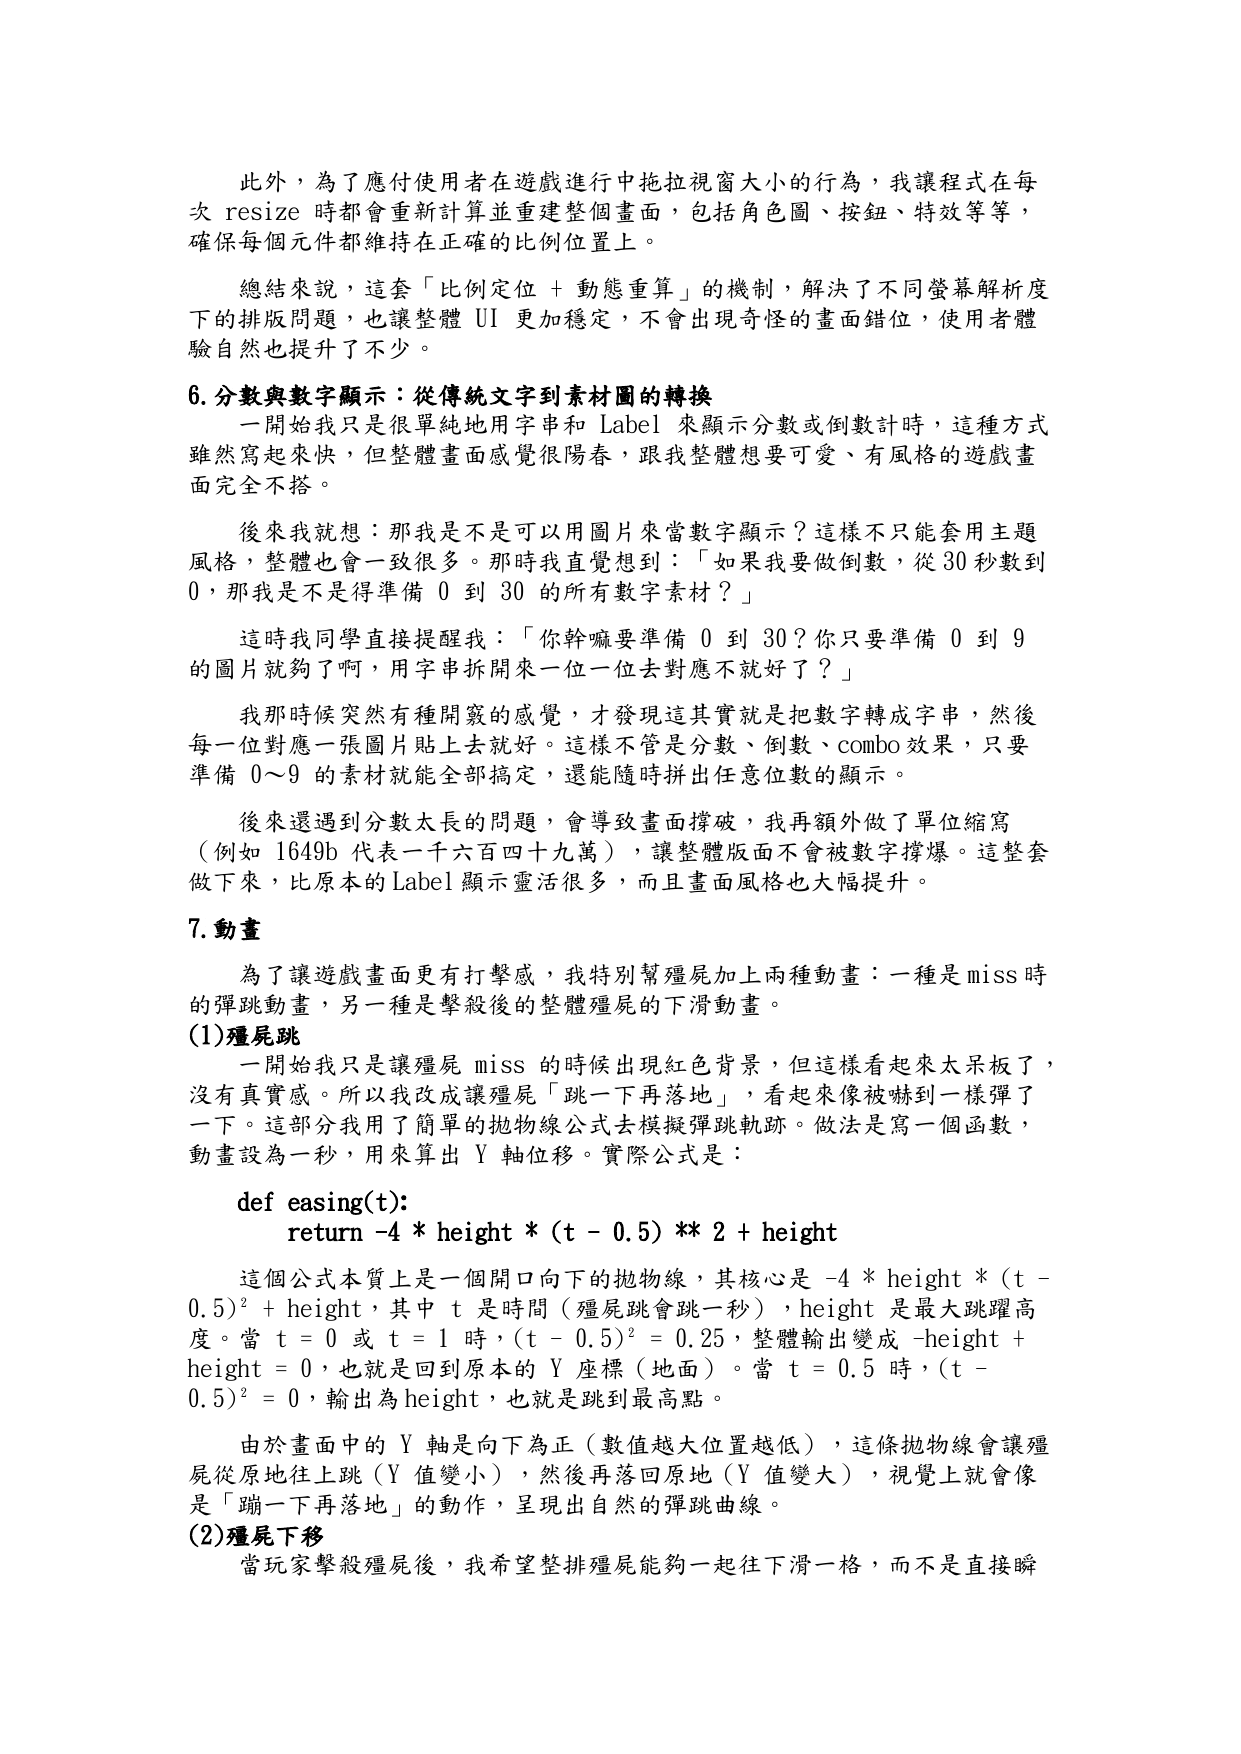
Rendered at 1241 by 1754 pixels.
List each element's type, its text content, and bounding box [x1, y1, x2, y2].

text 後來我就想：那我是不是可以用圖片來當數字顯示？這樣不只能套用主題風格，整體也會一致很多。那時我直覺想到：「如果我要做倒數，從30秒數到0，那我是不是得準備 0 到 30 的所有數字素材？」 [187, 514, 1053, 604]
text 總結來說，這套「比例定位 + 動態重算」的機制，解決了不同螢幕解析度下的排版問題，也讓整體 UI 更加穩定，不會出現奇怪的畫面錯位，使用者體驗自然也提升了不少。 [187, 271, 1053, 361]
text 7.動畫 [187, 911, 1053, 941]
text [187, 1428, 1053, 1578]
text 我那時候突然有種開竅的感覺，才發現這其實就是把數字轉成字串，然後每一位對應一張圖片貼上去就好。這樣不管是分數、倒數、combo效果，只要準備 0～9 的素材就能全部搞定，還能隨時拼出任意位數的顯示。 [187, 698, 1053, 788]
text 這時我同學直接提醒我：「你幹嘛要準備 0 到 30？你只要準備 0 到 9 的圖片就夠了啊，用字串拆開來一位一位去對應不就好了？」 [187, 621, 1053, 681]
text 為了讓遊戲畫面更有打擊感，我特別幫殭屍加上兩種動畫：一種是miss時的彈跳動畫，另一種是擊殺後的整體殭屍的下滑動畫。 (1)殭屍跳 一開始我只是讓殭屍 miss 的時候出現紅色背景，但這樣看起來太呆板了，沒有真實感。所以我改成讓殭屍「跳一下再落地」，看起來像被嚇到一樣彈了一下。這部分我用了簡單的拋物線公式去模擬彈跳軌跡。做法是寫一個函數，動畫設為一秒，用來算出 Y 軸位移。實際公式是： [187, 958, 1053, 1168]
text 這個公式本質上是一個開口向下的拋物線，其核心是 -4 * height * (t - 0.5)² + height，其中 t 是時間（殭屍跳會跳一秒），height 是最大跳躍高度。當 t = 0 或 t = 1 時，(t - 0.5)² = 0.25，整體輸出變成 -height + height = 0，也就是回到原本的 Y 座標（地面）。當 t = 0.5 時，(t - 0.5)² = 0，輸出為height，也就是跳到最高點。 [187, 1261, 1053, 1411]
text def easing(t): return -4 * height * (t - 0.5) ** 2 + height [187, 1184, 1053, 1244]
text 6.分數與數字顯示：從傳統文字到素材圖的轉換 一開始我只是很單純地用字串和 Label 來顯示分數或倒數計時，這種方式雖然寫起來快，但整體畫面感覺很陽春，跟我整體想要可愛、有風格的遊戲畫面完全不搭。 [187, 378, 1053, 498]
text 此外，為了應付使用者在遊戲進行中拖拉視窗大小的行為，我讓程式在每次 resize 時都會重新計算並重建整個畫面，包括角色圖、按鈕、特效等等，確保每個元件都維持在正確的比例位置上。 [187, 164, 1053, 254]
text 後來還遇到分數太長的問題，會導致畫面撐破，我再額外做了單位縮寫（例如 1649b 代表一千六百四十九萬），讓整體版面不會被數字撐爆。這整套做下來，比原本的Label顯示靈活很多，而且畫面風格也大幅提升。 [187, 804, 1053, 894]
